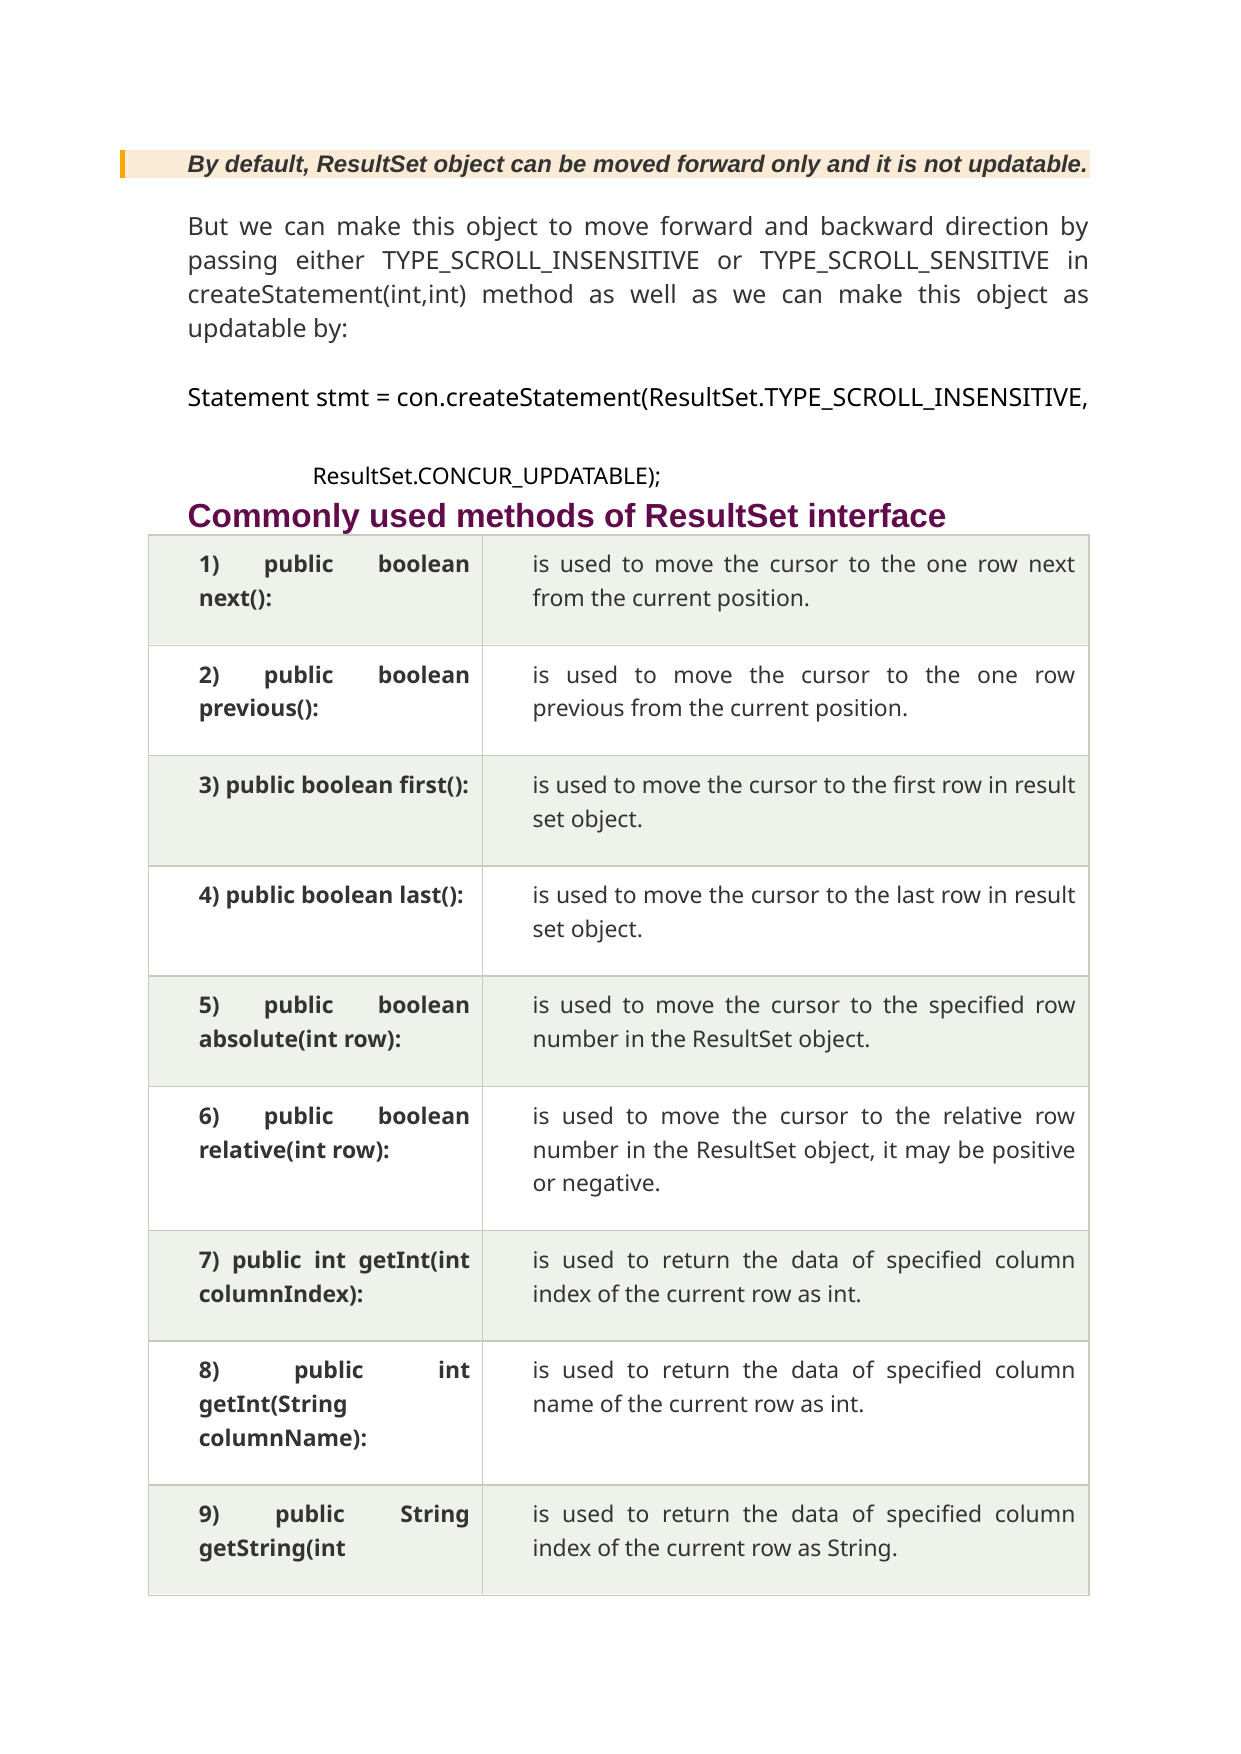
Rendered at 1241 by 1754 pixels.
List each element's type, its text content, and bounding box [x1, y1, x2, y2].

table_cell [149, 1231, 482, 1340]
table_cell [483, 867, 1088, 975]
subtitle By default, ResultSet object can be moved forward only and it is not updatable. [125, 150, 1090, 178]
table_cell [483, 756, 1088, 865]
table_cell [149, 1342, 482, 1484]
subtitle Commonly used methods of ResultSet interface [187, 496, 1090, 534]
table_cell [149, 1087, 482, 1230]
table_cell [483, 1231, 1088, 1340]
text Statement stmt = con.createStatement(ResultSet.TYPE_SCROLL_INSENSITIVE, [187, 374, 1090, 452]
text But we can make this object to move forward and backward direction by passing either TYPE_SCROLL_INSENSITIVE or TYPE_SCROLL_SENSITIVE in createStatement(int,int) method as well as we can make this object as updatable by: [187, 209, 1090, 345]
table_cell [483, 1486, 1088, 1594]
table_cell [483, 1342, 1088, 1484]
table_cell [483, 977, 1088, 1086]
text ResultSet.CONCUR_UPDATABLE); [187, 452, 1090, 492]
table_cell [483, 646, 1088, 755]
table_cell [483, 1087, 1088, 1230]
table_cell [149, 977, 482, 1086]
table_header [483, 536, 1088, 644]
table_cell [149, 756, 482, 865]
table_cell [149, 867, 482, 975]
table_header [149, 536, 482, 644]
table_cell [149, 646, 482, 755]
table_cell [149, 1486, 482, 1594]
